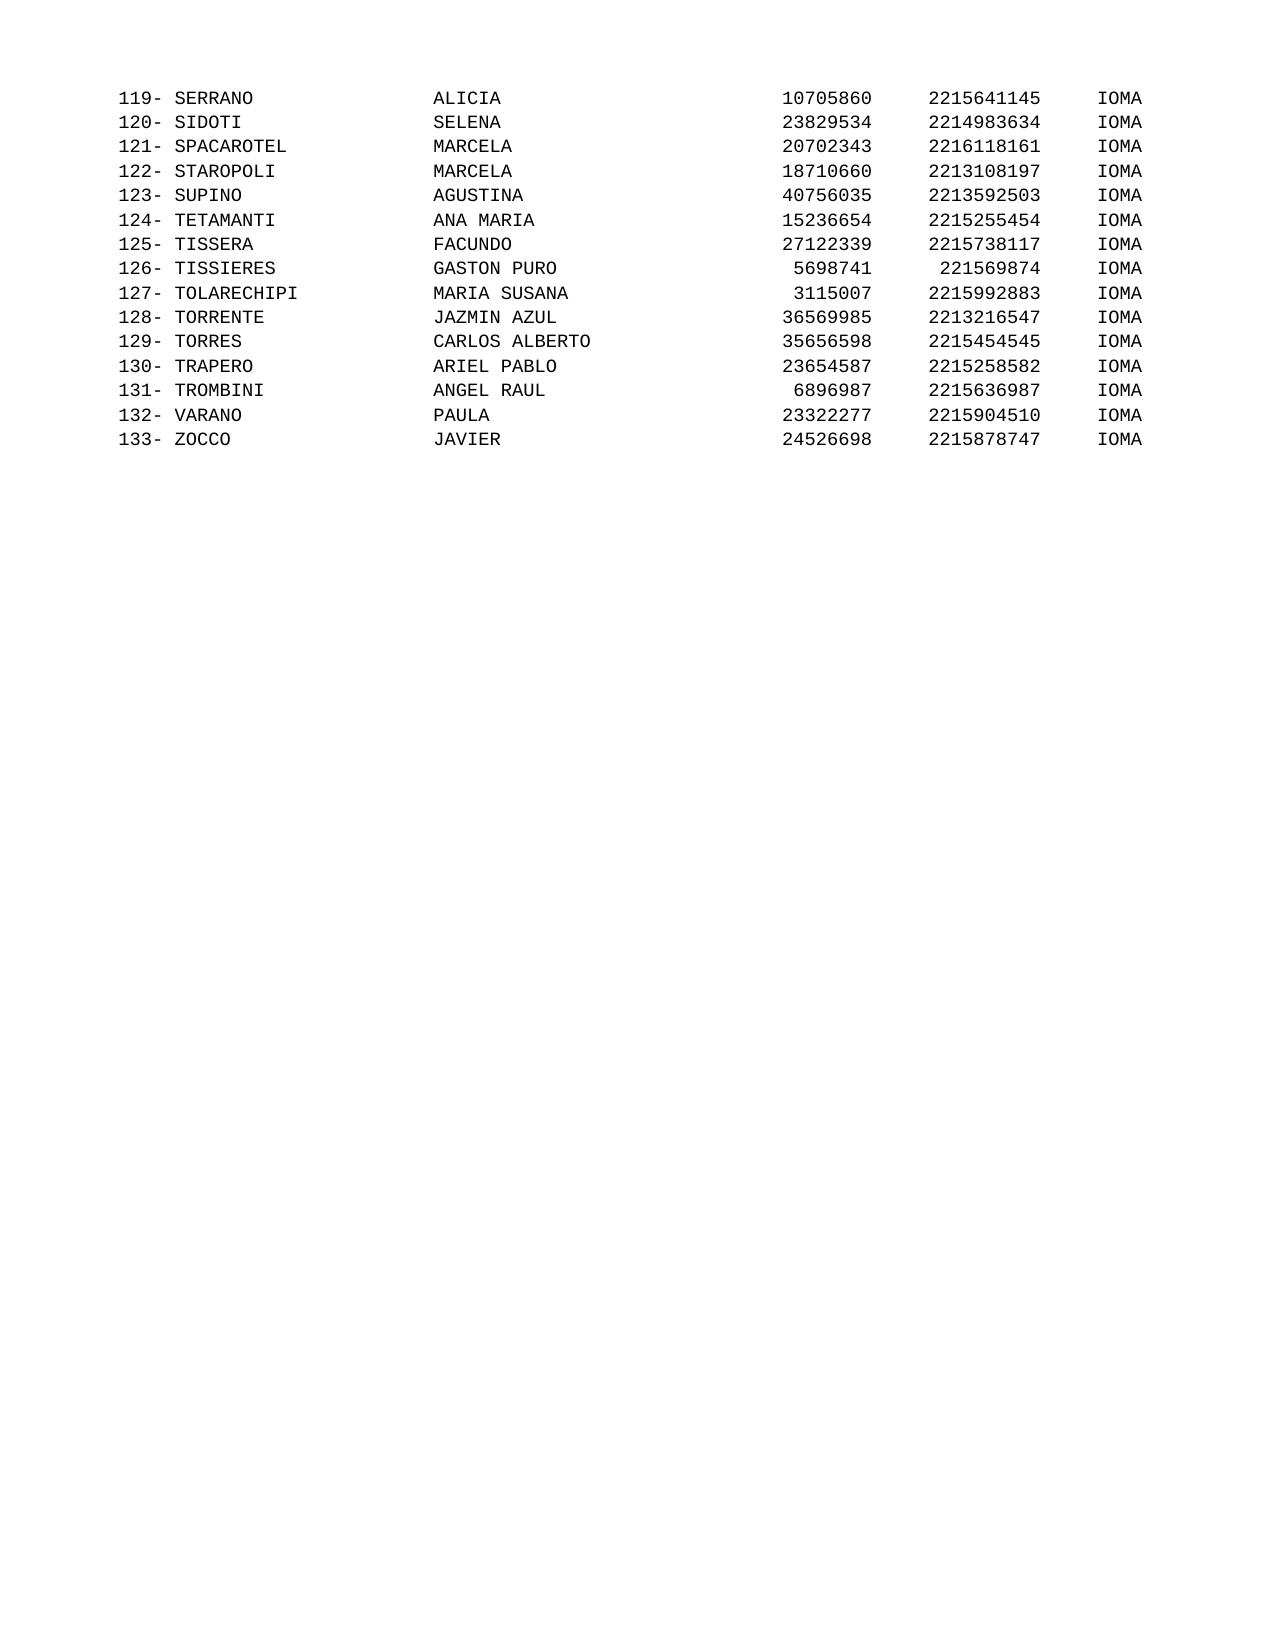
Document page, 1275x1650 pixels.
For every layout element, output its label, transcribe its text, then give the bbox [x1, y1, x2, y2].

text 119- SERRANO ALICIA 10705860 2215641145 IOMA [118, 88, 1157, 110]
text 127- TOLARECHIPI MARIA SUSANA 3115007 2215992883 IOMA [118, 283, 1157, 305]
text 130- TRAPERO ARIEL PABLO 23654587 2215258582 IOMA [118, 357, 1157, 378]
text 122- STAROPOLI MARCELA 18710660 2213108197 IOMA [118, 162, 1157, 183]
text 120- SIDOTI SELENA 23829534 2214983634 IOMA [118, 113, 1157, 134]
text 123- SUPINO AGUSTINA 40756035 2213592503 IOMA [118, 186, 1157, 207]
text 132- VARANO PAULA 23322277 2215904510 IOMA [118, 405, 1157, 427]
text 131- TROMBINI ANGEL RAUL 6896987 2215636987 IOMA [118, 381, 1157, 402]
text 129- TORRES CARLOS ALBERTO 35656598 2215454545 IOMA [118, 332, 1157, 353]
text 125- TISSERA FACUNDO 27122339 2215738117 IOMA [118, 235, 1157, 256]
text 124- TETAMANTI ANA MARIA 15236654 2215255454 IOMA [118, 210, 1157, 232]
text 128- TORRENTE JAZMIN AZUL 36569985 2213216547 IOMA [118, 308, 1157, 329]
text 133- ZOCCO JAVIER 24526698 2215878747 IOMA [118, 430, 1157, 451]
text 126- TISSIERES GASTON PURO 5698741 221569874 IOMA [118, 259, 1157, 280]
text 121- SPACAROTEL MARCELA 20702343 2216118161 IOMA [118, 137, 1157, 158]
